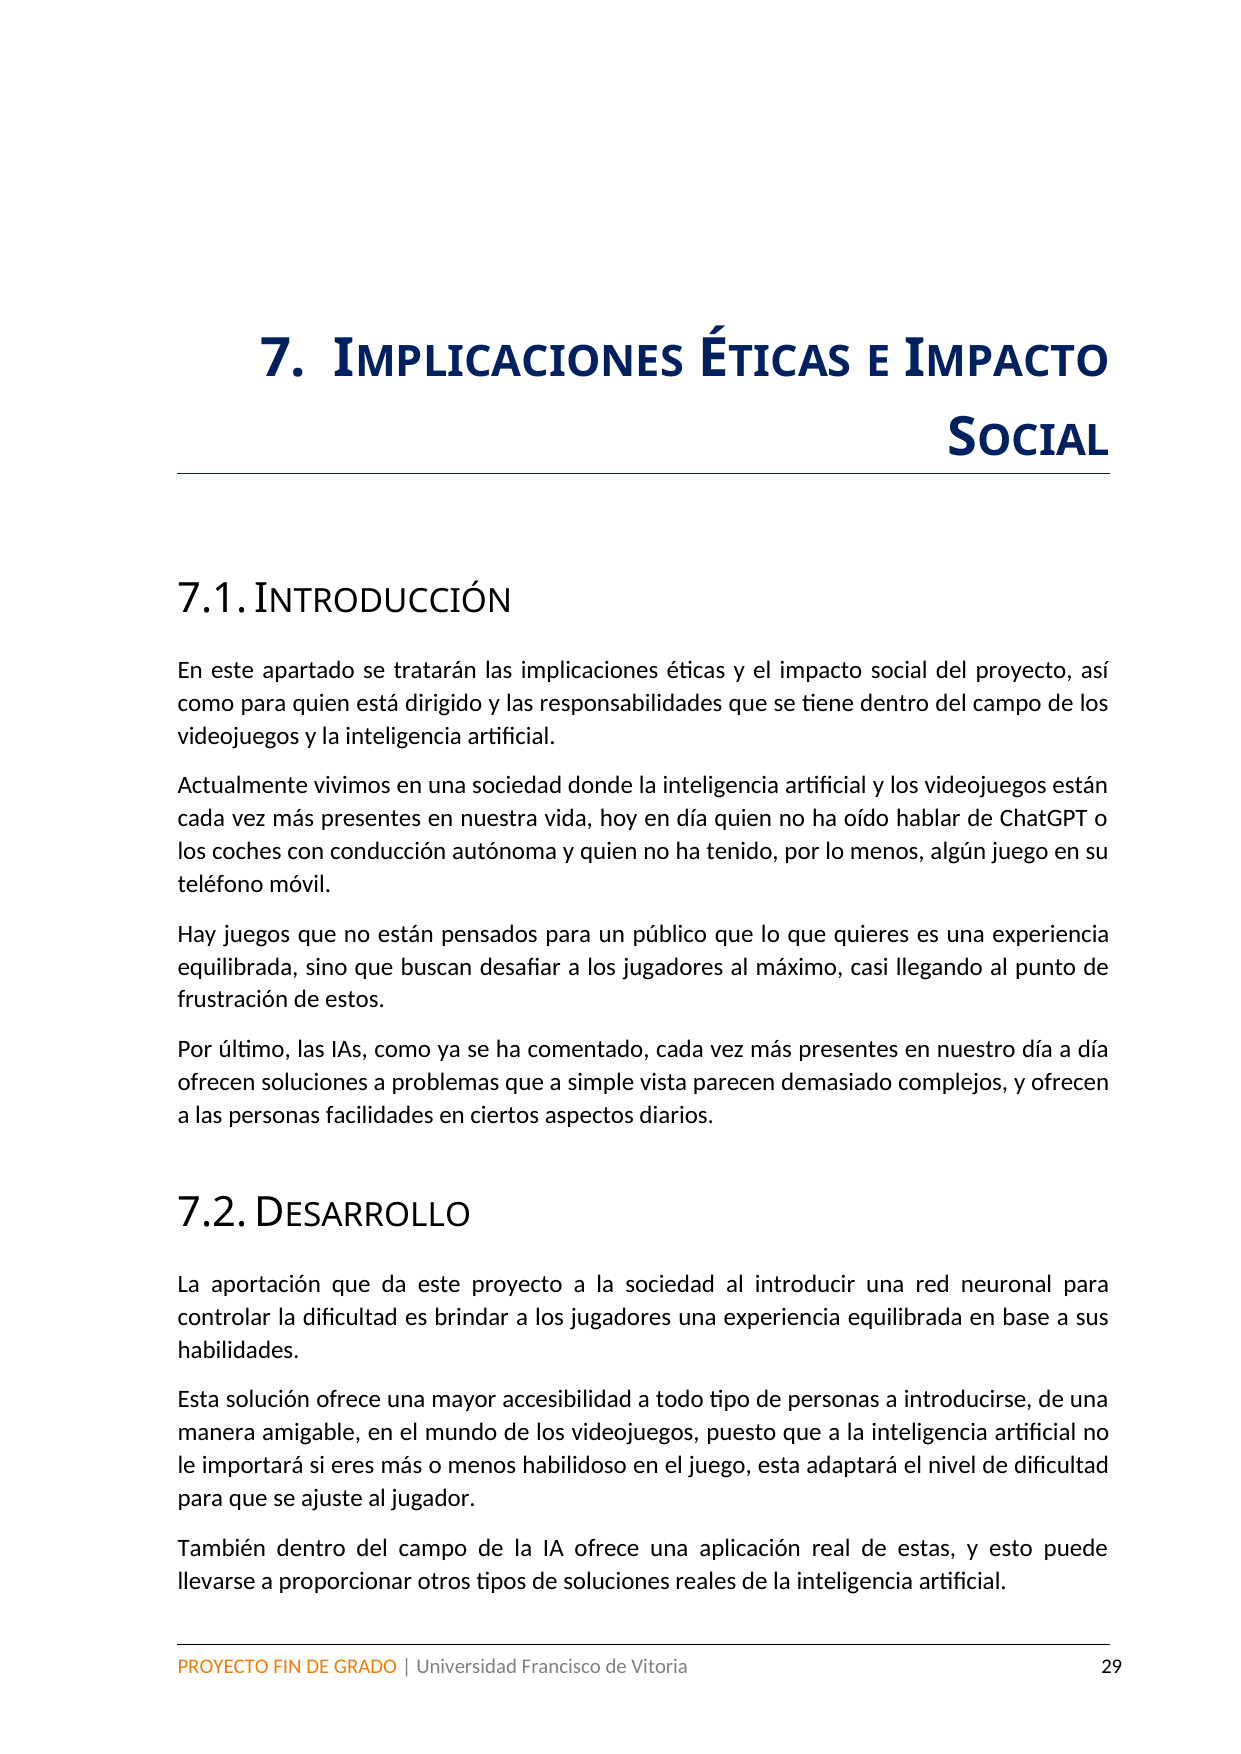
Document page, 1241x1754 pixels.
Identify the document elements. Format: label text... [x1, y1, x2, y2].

text La aportación que da este proyecto a la sociedad al introducir una red neuronal para controlar la dificultad es brindar a los jugadores una experiencia equilibrada en base a sus habilidades. [177, 1268, 1110, 1364]
text Hay juegos que no están pensados para un público que lo que quieres es una experiencia equilibrada, sino que buscan desafiar a los jugadores al máximo, casi llegando al punto de frustración de estos. [177, 918, 1110, 1014]
subtitle Desarrollo [177, 1182, 1110, 1239]
text Por último, las IAs, como ya se ha comentado, cada vez más presentes en nuestro día a día ofrecen soluciones a problemas que a simple vista parecen demasiado complejos, y ofrecen a las personas facilidades en ciertos aspectos diarios. [177, 1033, 1110, 1129]
text Esta solución ofrece una mayor accesibilidad a todo tipo de personas a introducirse, de una manera amigable, en el mundo de los videojuegos, puesto que a la inteligencia artificial no le importará si eres más o menos habilidoso en el juego, esta adaptará el nivel de dificultad para que se ajuste al jugador. [177, 1384, 1110, 1513]
text Actualmente vivimos en una sociedad donde la inteligencia artificial y los videojuegos están cada vez más presentes en nuestra vida, hoy en día quien no ha oído hablar de ChatGPT o los coches con conducción autónoma y quien no ha tenido, por lo menos, algún juego en su teléfono móvil. [177, 769, 1110, 899]
subtitle Implicaciones Éticas e Impacto Social [177, 318, 1110, 473]
text También dentro del campo de la IA ofrece una aplicación real de estas, y esto puede llevarse a proporcionar otros tipos de soluciones reales de la inteligencia artificial. [177, 1532, 1110, 1595]
subtitle Introducción [177, 568, 1110, 624]
text En este apartado se tratarán las implicaciones éticas y el impacto social del proyecto, así como para quien está dirigido y las responsabilidades que se tiene dentro del campo de los videojuegos y la inteligencia artificial. [177, 654, 1110, 750]
